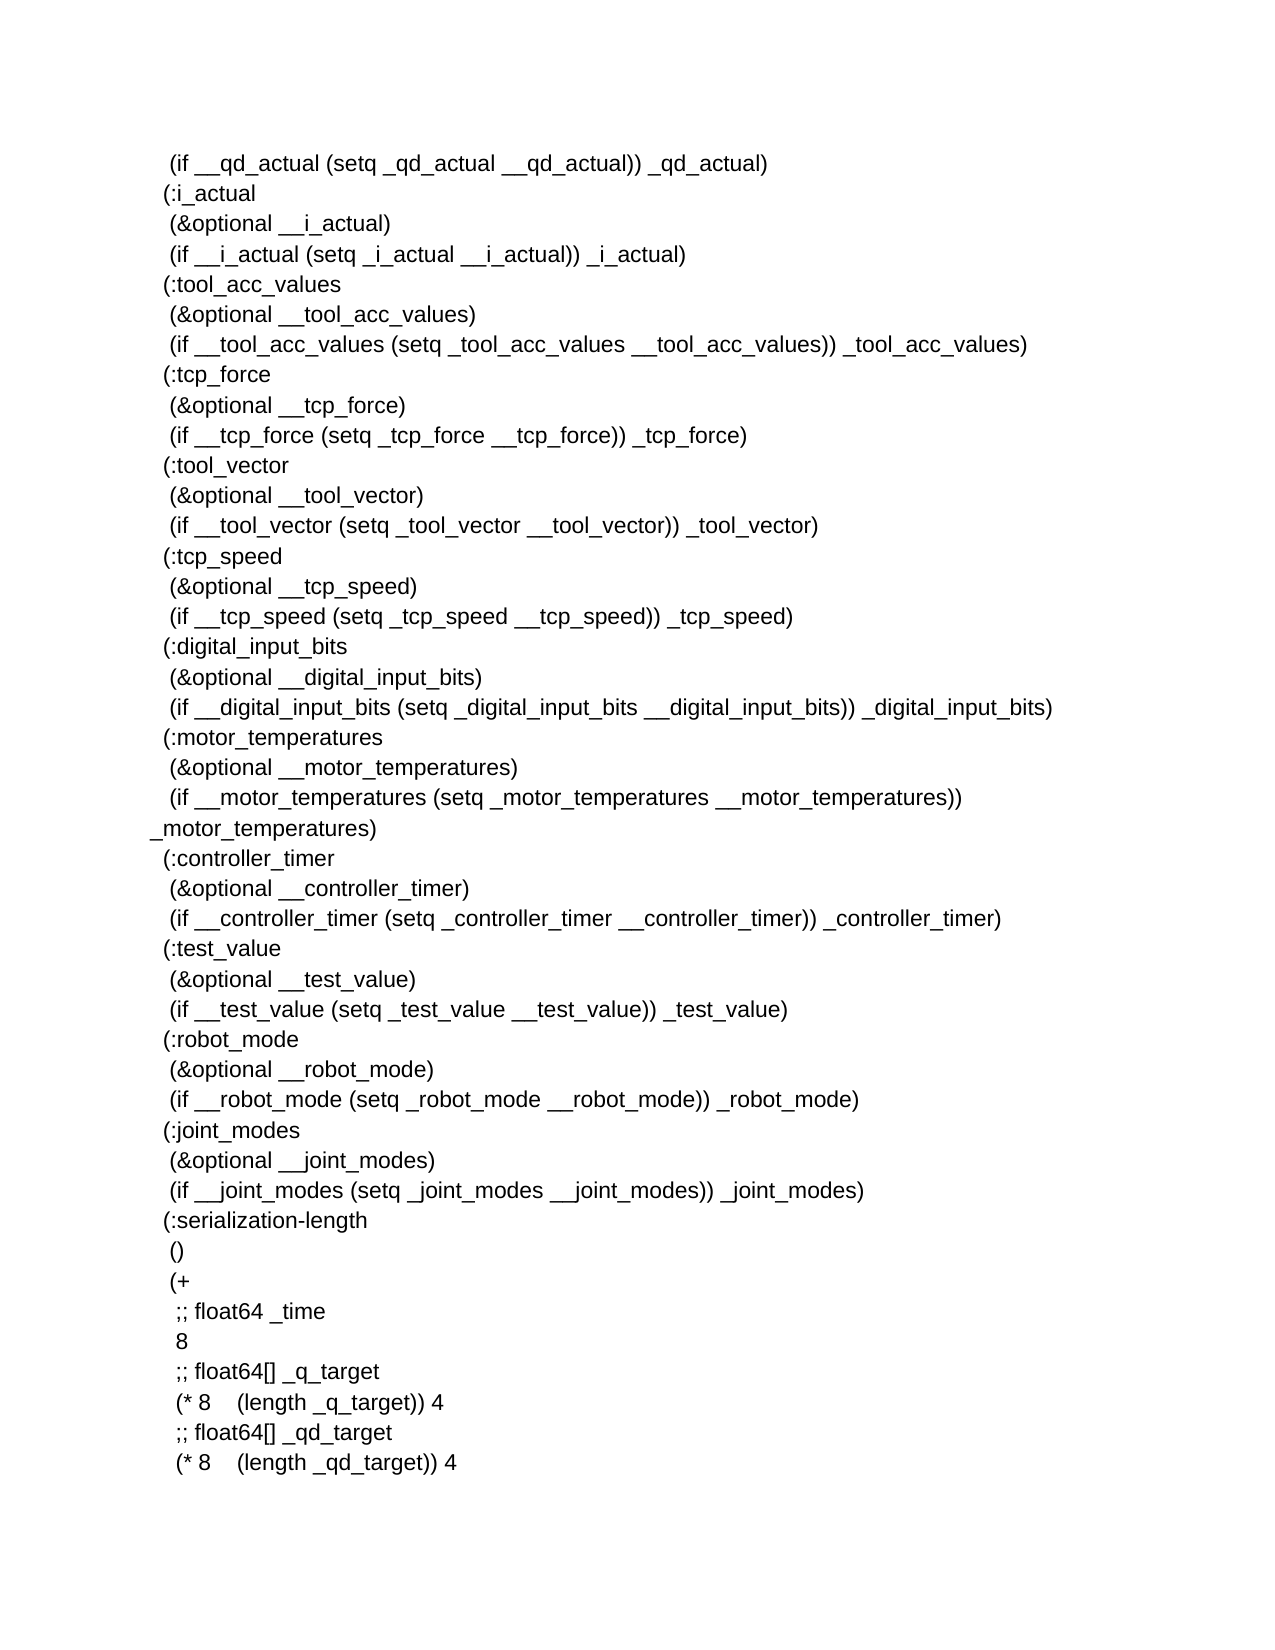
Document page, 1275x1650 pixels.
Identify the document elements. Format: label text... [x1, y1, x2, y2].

text (if __qd_actual (setq _qd_actual __qd_actual)) _qd_actual) [150, 150, 1125, 176]
text 8 [150, 1328, 1125, 1354]
text (:tool_vector [150, 452, 1125, 478]
text (&optional __tool_acc_values) [150, 301, 1125, 327]
text (* 8 (length _qd_target)) 4 [150, 1449, 1125, 1475]
text (if __test_value (setq _test_value __test_value)) _test_value) [150, 996, 1125, 1022]
text (:motor_temperatures [150, 724, 1125, 750]
text (:test_value [150, 935, 1125, 962]
text (:i_actual [150, 180, 1125, 207]
text (:robot_mode [150, 1026, 1125, 1052]
text (&optional __test_value) [150, 966, 1125, 992]
text (if __tool_acc_values (setq _tool_acc_values __tool_acc_values)) _tool_acc_values) [150, 331, 1125, 358]
text (if __joint_modes (setq _joint_modes __joint_modes)) _joint_modes) [150, 1177, 1125, 1203]
text (&optional __tool_vector) [150, 482, 1125, 509]
text (:digital_input_bits [150, 633, 1125, 660]
text ;; float64[] _qd_target [150, 1419, 1125, 1445]
text (:tool_acc_values [150, 271, 1125, 297]
text (if __tcp_force (setq _tcp_force __tcp_force)) _tcp_force) [150, 422, 1125, 448]
text (if __controller_timer (setq _controller_timer __controller_timer)) _controller_timer) [150, 905, 1125, 932]
text (:tcp_speed [150, 543, 1125, 569]
text (&optional __tcp_speed) [150, 573, 1125, 599]
text () [150, 1237, 1125, 1264]
text (&optional __robot_mode) [150, 1056, 1125, 1083]
text (if __robot_mode (setq _robot_mode __robot_mode)) _robot_mode) [150, 1086, 1125, 1113]
text (if __digital_input_bits (setq _digital_input_bits __digital_input_bits)) _digital_input_bits) [150, 694, 1125, 720]
text (&optional __digital_input_bits) [150, 663, 1125, 690]
text (:tcp_force [150, 361, 1125, 388]
text (+ [150, 1268, 1125, 1294]
text (&optional __i_actual) [150, 210, 1125, 237]
text (if __i_actual (setq _i_actual __i_actual)) _i_actual) [150, 241, 1125, 267]
text (if __tcp_speed (setq _tcp_speed __tcp_speed)) _tcp_speed) [150, 603, 1125, 629]
text ;; float64 _time [150, 1298, 1125, 1324]
text ;; float64[] _q_target [150, 1358, 1125, 1385]
text (:serialization-length [150, 1207, 1125, 1234]
text (:controller_timer [150, 845, 1125, 871]
text (&optional __motor_temperatures) [150, 754, 1125, 781]
text (&optional __joint_modes) [150, 1147, 1125, 1173]
text (if __motor_temperatures (setq _motor_temperatures __motor_temperatures)) _motor_temperatures) [150, 784, 1125, 841]
text (if __tool_vector (setq _tool_vector __tool_vector)) _tool_vector) [150, 512, 1125, 539]
text (:joint_modes [150, 1117, 1125, 1143]
text (&optional __controller_timer) [150, 875, 1125, 901]
text (&optional __tcp_force) [150, 392, 1125, 418]
text (* 8 (length _q_target)) 4 [150, 1388, 1125, 1415]
